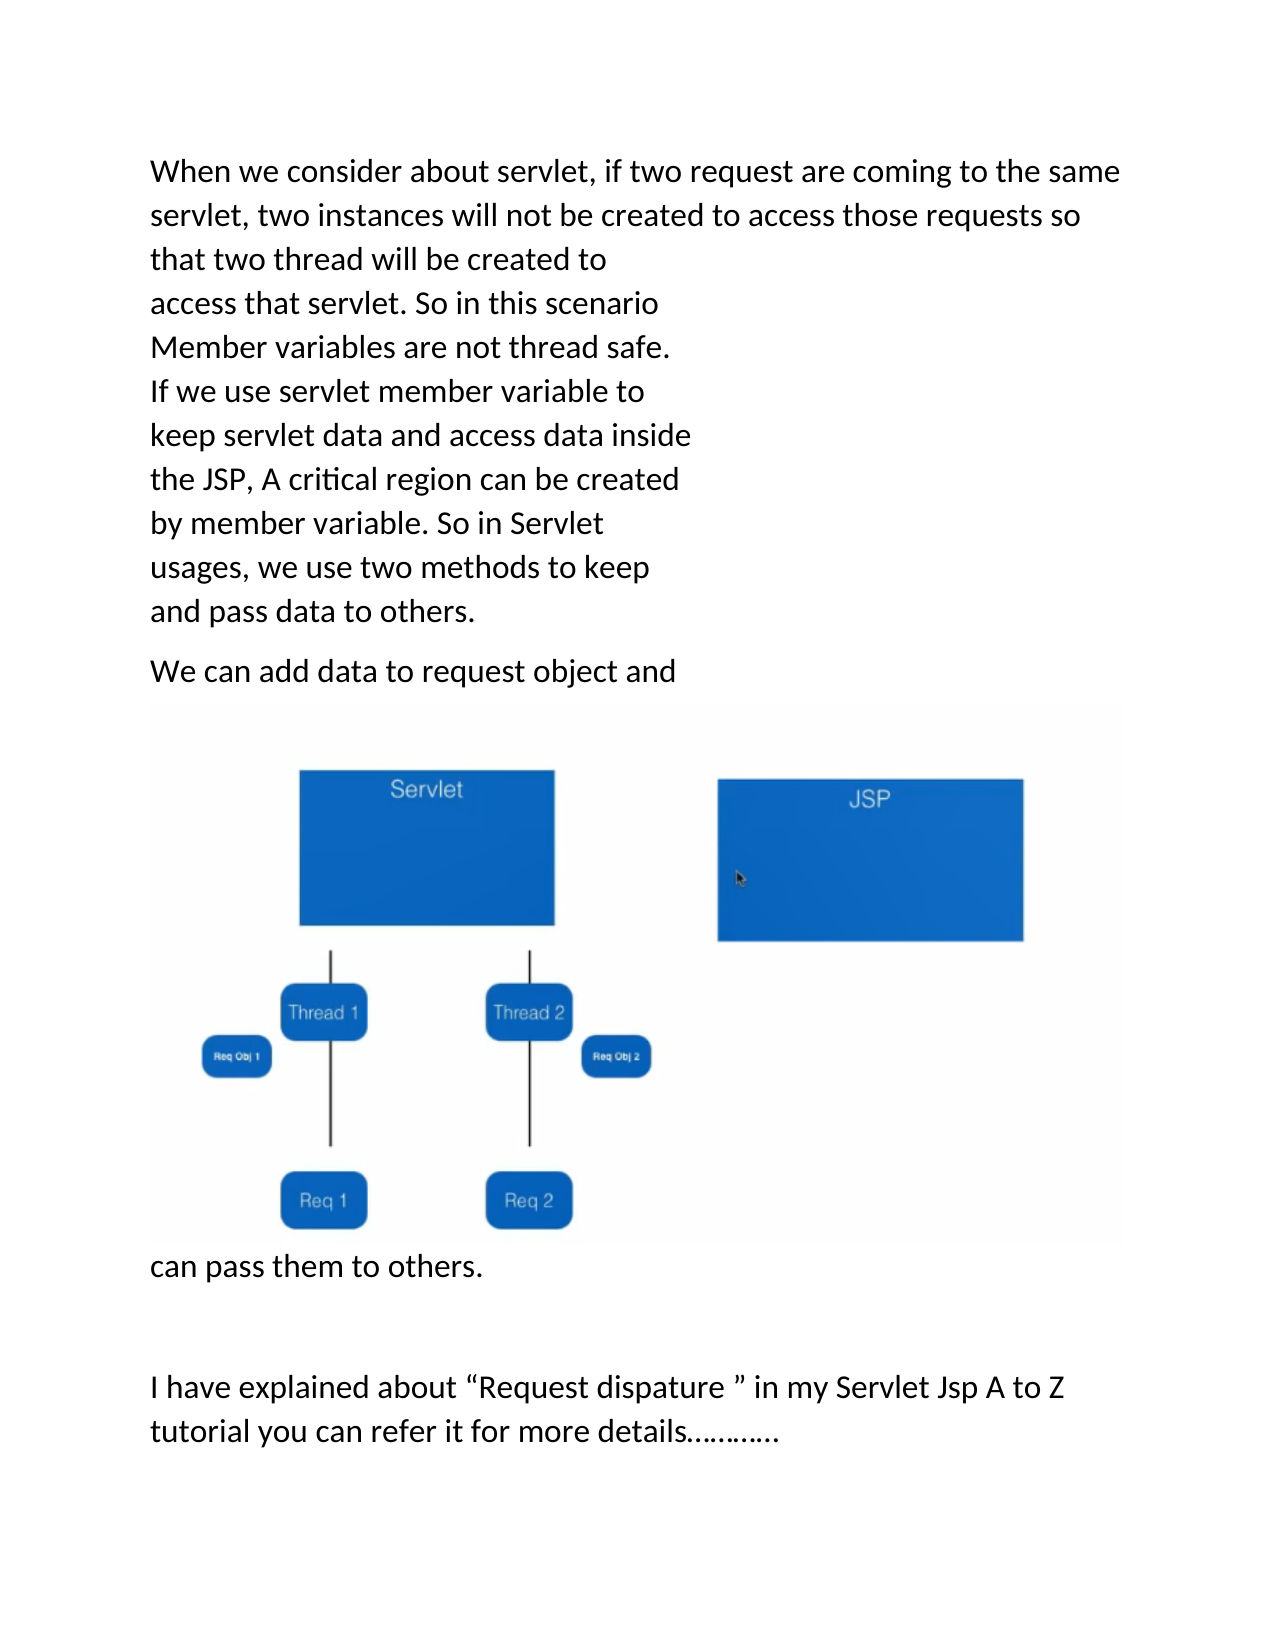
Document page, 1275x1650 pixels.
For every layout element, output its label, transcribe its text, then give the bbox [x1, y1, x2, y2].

picture [150, 705, 1125, 1245]
text I have explained about “Request dispature ” in my Servlet Jsp A to Z tutorial you can refer it for more details………… [150, 1366, 1125, 1451]
text We can add data to request object and can pass them to others. [150, 650, 1125, 705]
text When we consider about servlet, if two request are coming to the same servlet, two instances will not be created to access those requests so that two thread will be created to access that servlet. So in this scenario Member variables are not thread safe. If we use servlet member variable to keep servlet data and access data inside the JSP, A critical region can be created by member variable. So in Servlet usages, we use two methods to keep and pass data to others. [150, 150, 1125, 630]
text We can add data to request object and can pass them to others. [150, 1245, 1125, 1286]
